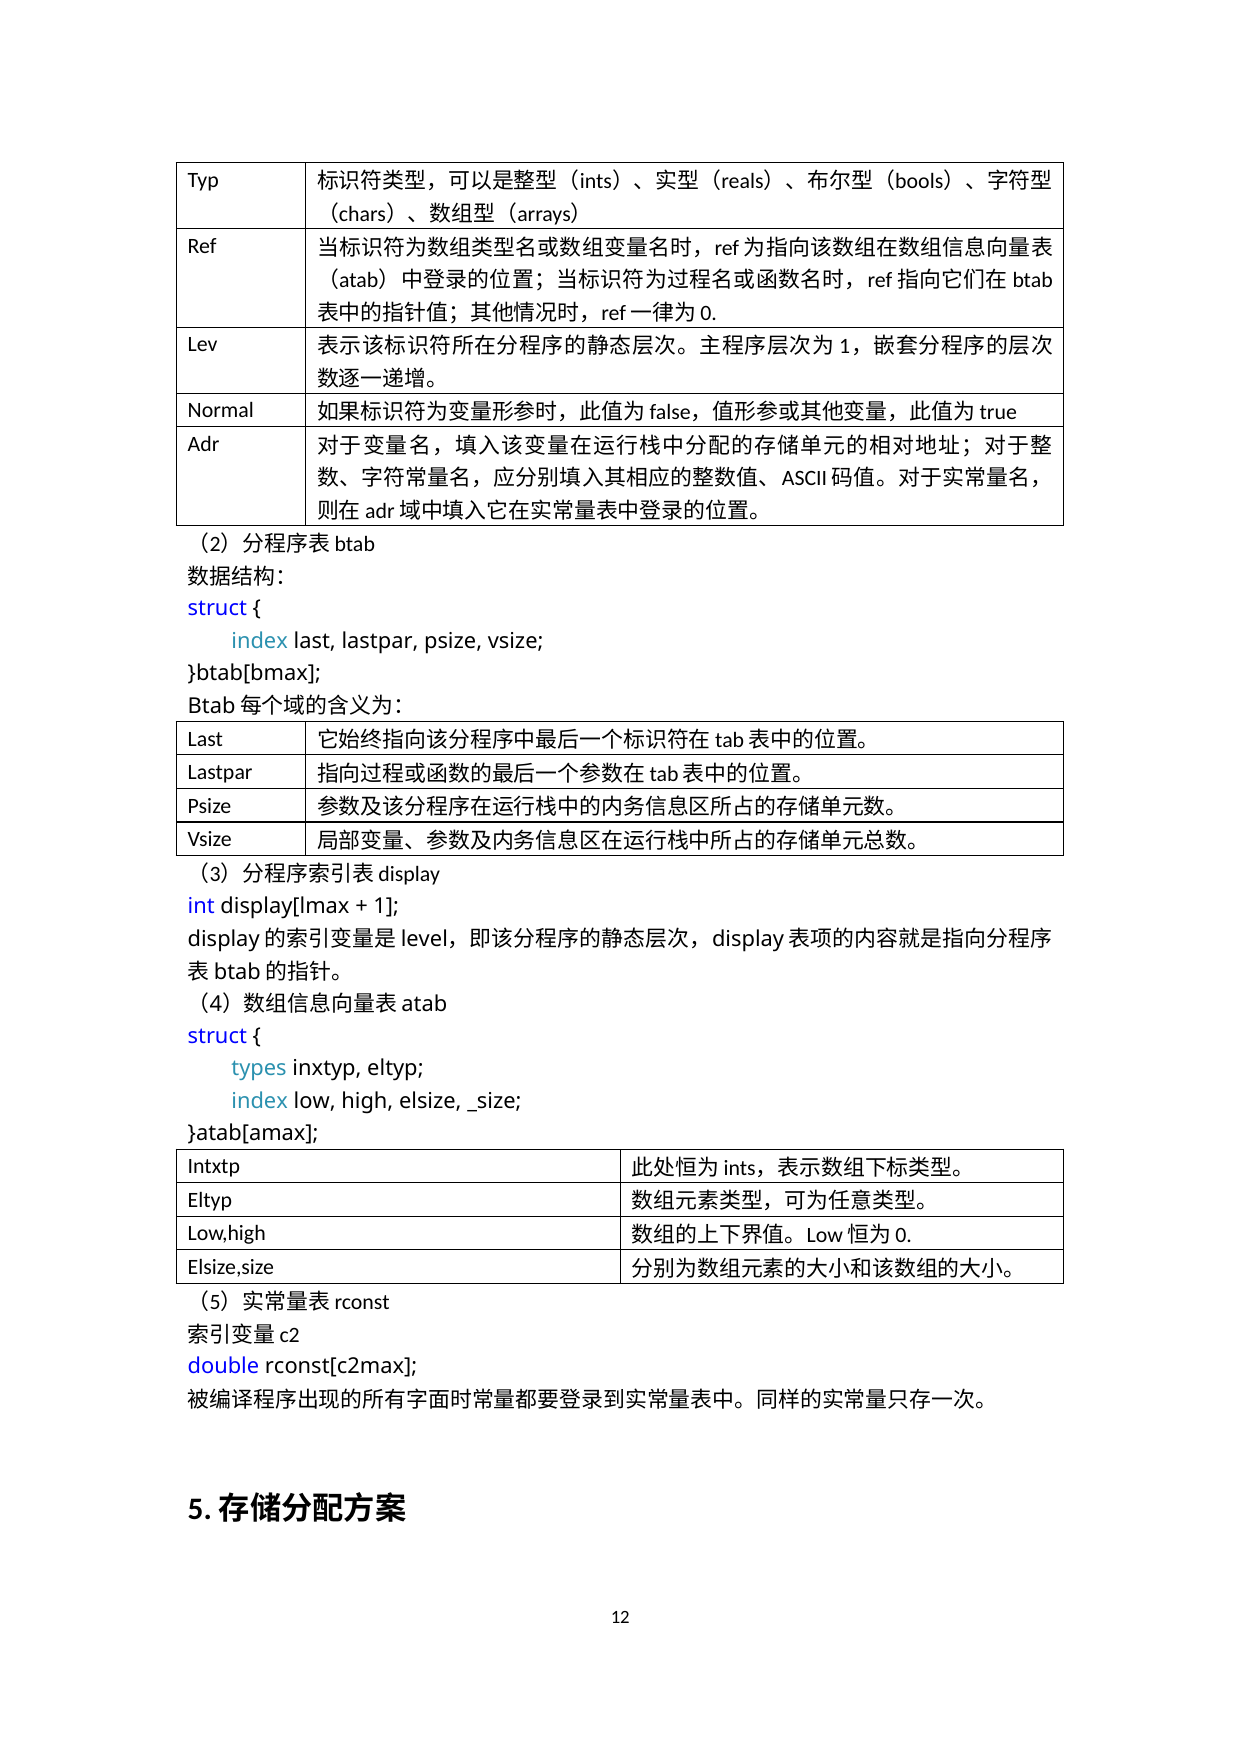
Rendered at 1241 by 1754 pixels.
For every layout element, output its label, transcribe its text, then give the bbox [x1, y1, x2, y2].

table_header Last [177, 722, 305, 754]
table_header Intxtp [177, 1150, 620, 1182]
table_cell Eltyp [177, 1183, 620, 1216]
text index low, high, elsize, _size; [187, 1083, 1053, 1116]
table_cell 如果标识符为变量形参时，此值为false，值形参或其他变量，此值为true [306, 394, 1063, 426]
table_cell 数组元素类型，可为任意类型。 [621, 1183, 1063, 1216]
text 被编译程序出现的所有字面时常量都要登录到实常量表中。同样的实常量只存一次。 [187, 1381, 1053, 1414]
table_header 此处恒为ints，表示数组下标类型。 [621, 1150, 1063, 1182]
table_cell Ref [177, 229, 305, 327]
text （3）分程序索引表display [187, 856, 1053, 888]
table_cell Normal [177, 394, 305, 426]
text index last, lastpar, psize, vsize; [187, 623, 1053, 656]
text display的索引变量是level，即该分程序的静态层次，display表项的内容就是指向分程序表btab的指针。 [187, 921, 1053, 986]
table_cell 当标识符为数组类型名或数组变量名时，ref为指向该数组在数组信息向量表（atab）中登录的位置；当标识符为过程名或函数名时，ref指向它们在btab表中的指针值；其他情况时，ref一律为0. [306, 229, 1063, 327]
table_cell 数组的上下界值。Low恒为0. [621, 1217, 1063, 1249]
table_cell Low,high [177, 1217, 620, 1249]
text （2）分程序表btab [187, 526, 1053, 558]
text int display[lmax + 1]; [187, 888, 1053, 921]
text double rconst[c2max]; [187, 1349, 1053, 1381]
table_cell 参数及该分程序在运行栈中的内务信息区所占的存储单元数。 [306, 789, 1063, 821]
table_cell Typ [177, 163, 305, 228]
text （4）数组信息向量表atab [187, 986, 244, 1018]
text Btab每个域的含义为： [187, 688, 1053, 721]
text 数据结构： [187, 558, 1053, 591]
text types inxtyp, eltyp; [187, 1051, 1053, 1083]
table_cell Adr [177, 427, 305, 525]
table_cell 标识符类型，可以是整型（ints）、实型（reals）、布尔型（bools）、字符型（chars）、数组型（arrays） [306, 163, 1063, 228]
table_cell 对于变量名，填入该变量在运行栈中分配的存储单元的相对地址；对于整数、字符常量名，应分别填入其相应的整数值、ASCII码值。对于实常量名，则在adr域中填入它在实常量表中登录的位置。 [306, 427, 1063, 525]
text }atab[amax]; [187, 1116, 1053, 1148]
text struct { [187, 1018, 1053, 1051]
table_cell Elsize,size [177, 1250, 620, 1283]
table_cell 局部变量、参数及内务信息区在运行栈中所占的存储单元总数。 [306, 823, 1063, 855]
text （4）数组信息向量表atab [401, 986, 1053, 1018]
table_header 它始终指向该分程序中最后一个标识符在tab表中的位置。 [306, 722, 1063, 754]
table_cell Lastpar [177, 755, 305, 788]
table_cell 指向过程或函数的最后一个参数在tab表中的位置。 [306, 755, 1063, 788]
table_cell Vsize [177, 823, 305, 855]
table_cell Psize [177, 789, 305, 821]
subtitle 5. 存储分配方案 [187, 1473, 1053, 1538]
text 索引变量c2 [187, 1316, 1053, 1349]
table_cell Lev [177, 328, 305, 393]
text }btab[bmax]; [187, 656, 1053, 688]
table_cell 分别为数组元素的大小和该数组的大小。 [621, 1250, 1063, 1283]
text （5）实常量表rconst [187, 1284, 1053, 1316]
table_cell 表示该标识符所在分程序的静态层次。主程序层次为1，嵌套分程序的层次数逐一递增。 [306, 328, 1063, 393]
text struct { [187, 591, 1053, 623]
